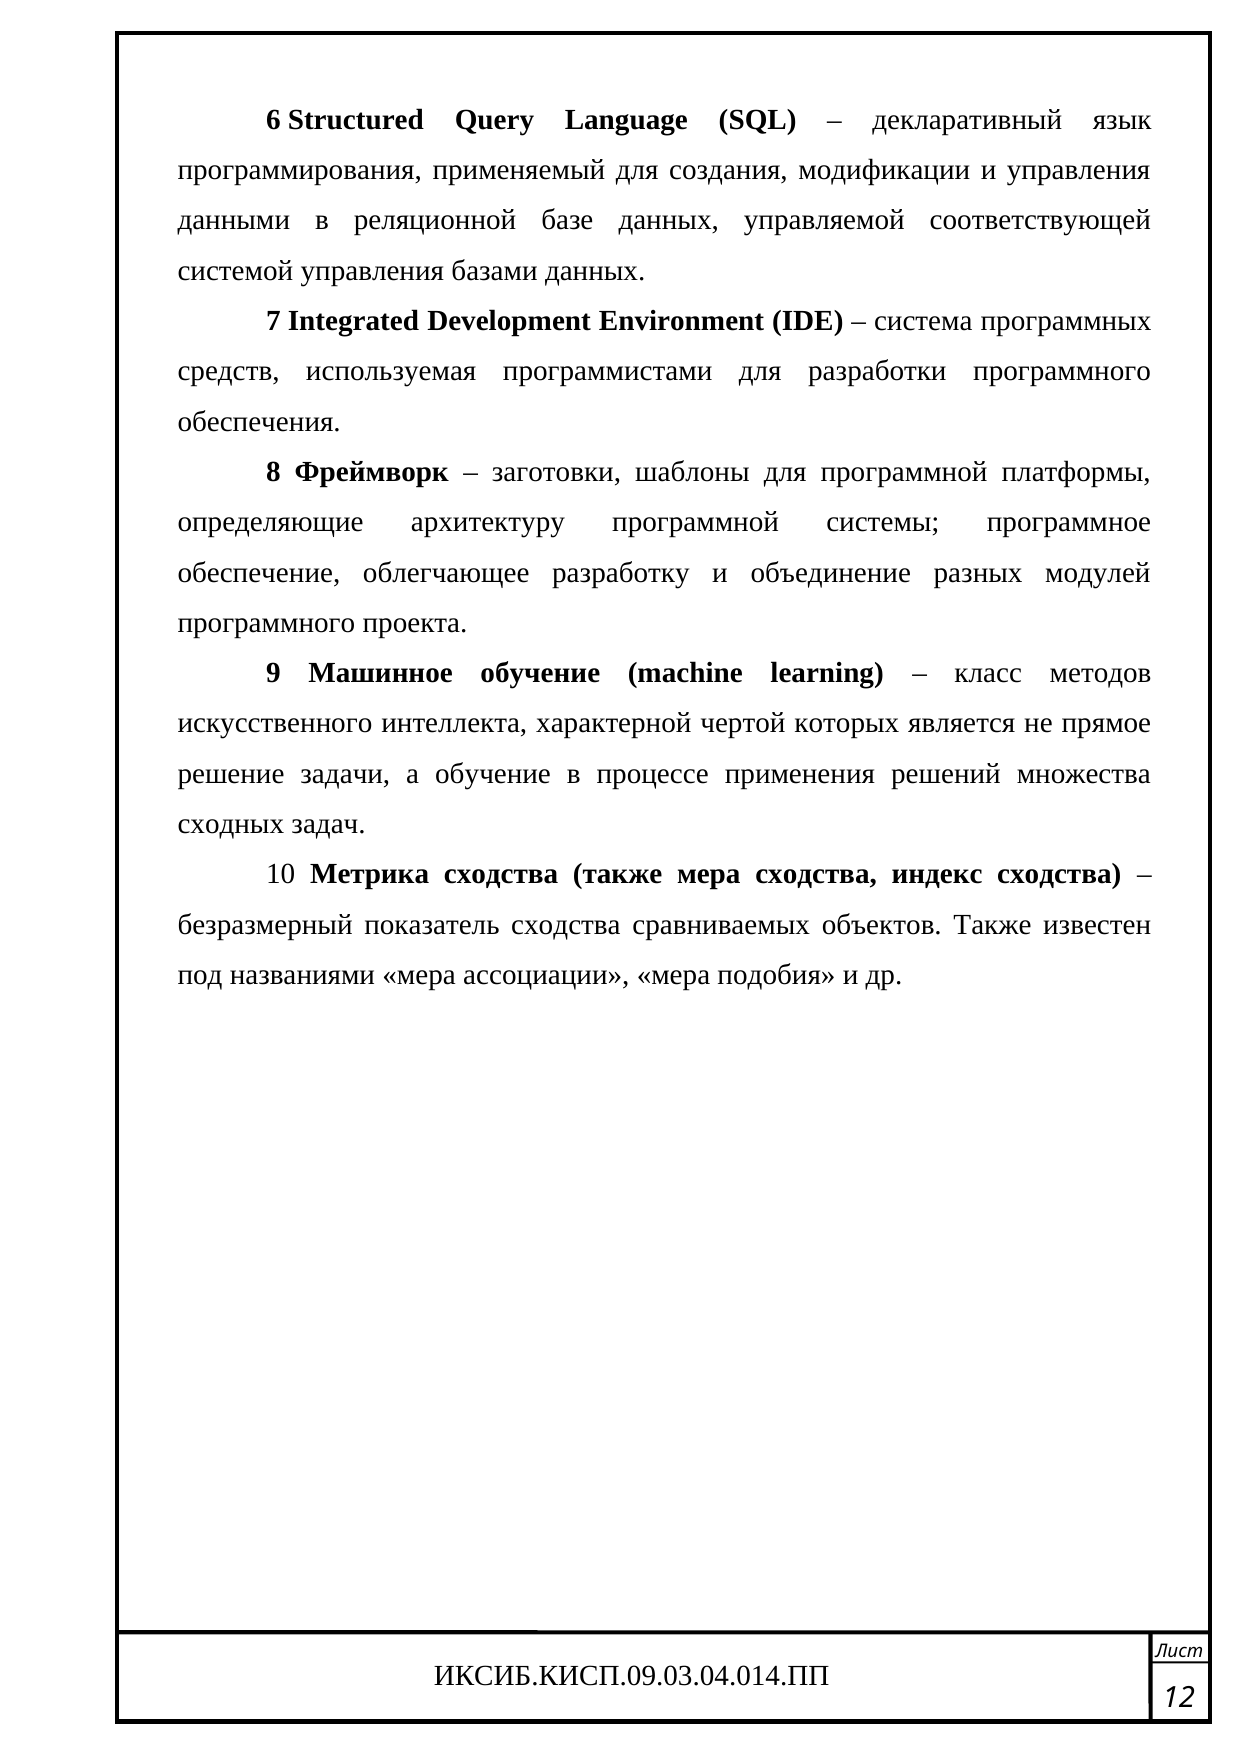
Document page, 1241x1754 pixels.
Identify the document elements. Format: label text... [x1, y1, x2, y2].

text 9 Машинное обучение (machine learning) – класс методов искусственного интеллекта, характерной чертой которых является не прямое решение задачи, а обучение в процессе применения решений множества сходных задач. [177, 655, 1152, 840]
text 10 Метрика сходства (также мера сходства, индекс сходства) – безразмерный показатель сходства сравниваемых объектов. Также известен под названиями «мера ассоциации», «мера подобия» и др. [177, 857, 1152, 991]
text 6 Structured Query Language (SQL) – декларативный язык программирования, применяемый для создания, модификации и управления данными в реляционной базе данных, управляемой соответствующей системой управления базами данных. [177, 102, 1152, 286]
text 8 Фреймворк – заготовки, шаблоны для программной платформы, определяющие архитектуру программной системы; программное обеспечение, облегчающее разработку и объединение разных модулей программного проекта. [177, 454, 1152, 638]
text 7 Integrated Development Environment (IDE) – система программных средств, используемая программистами для разработки программного обеспечения. [177, 303, 1152, 437]
